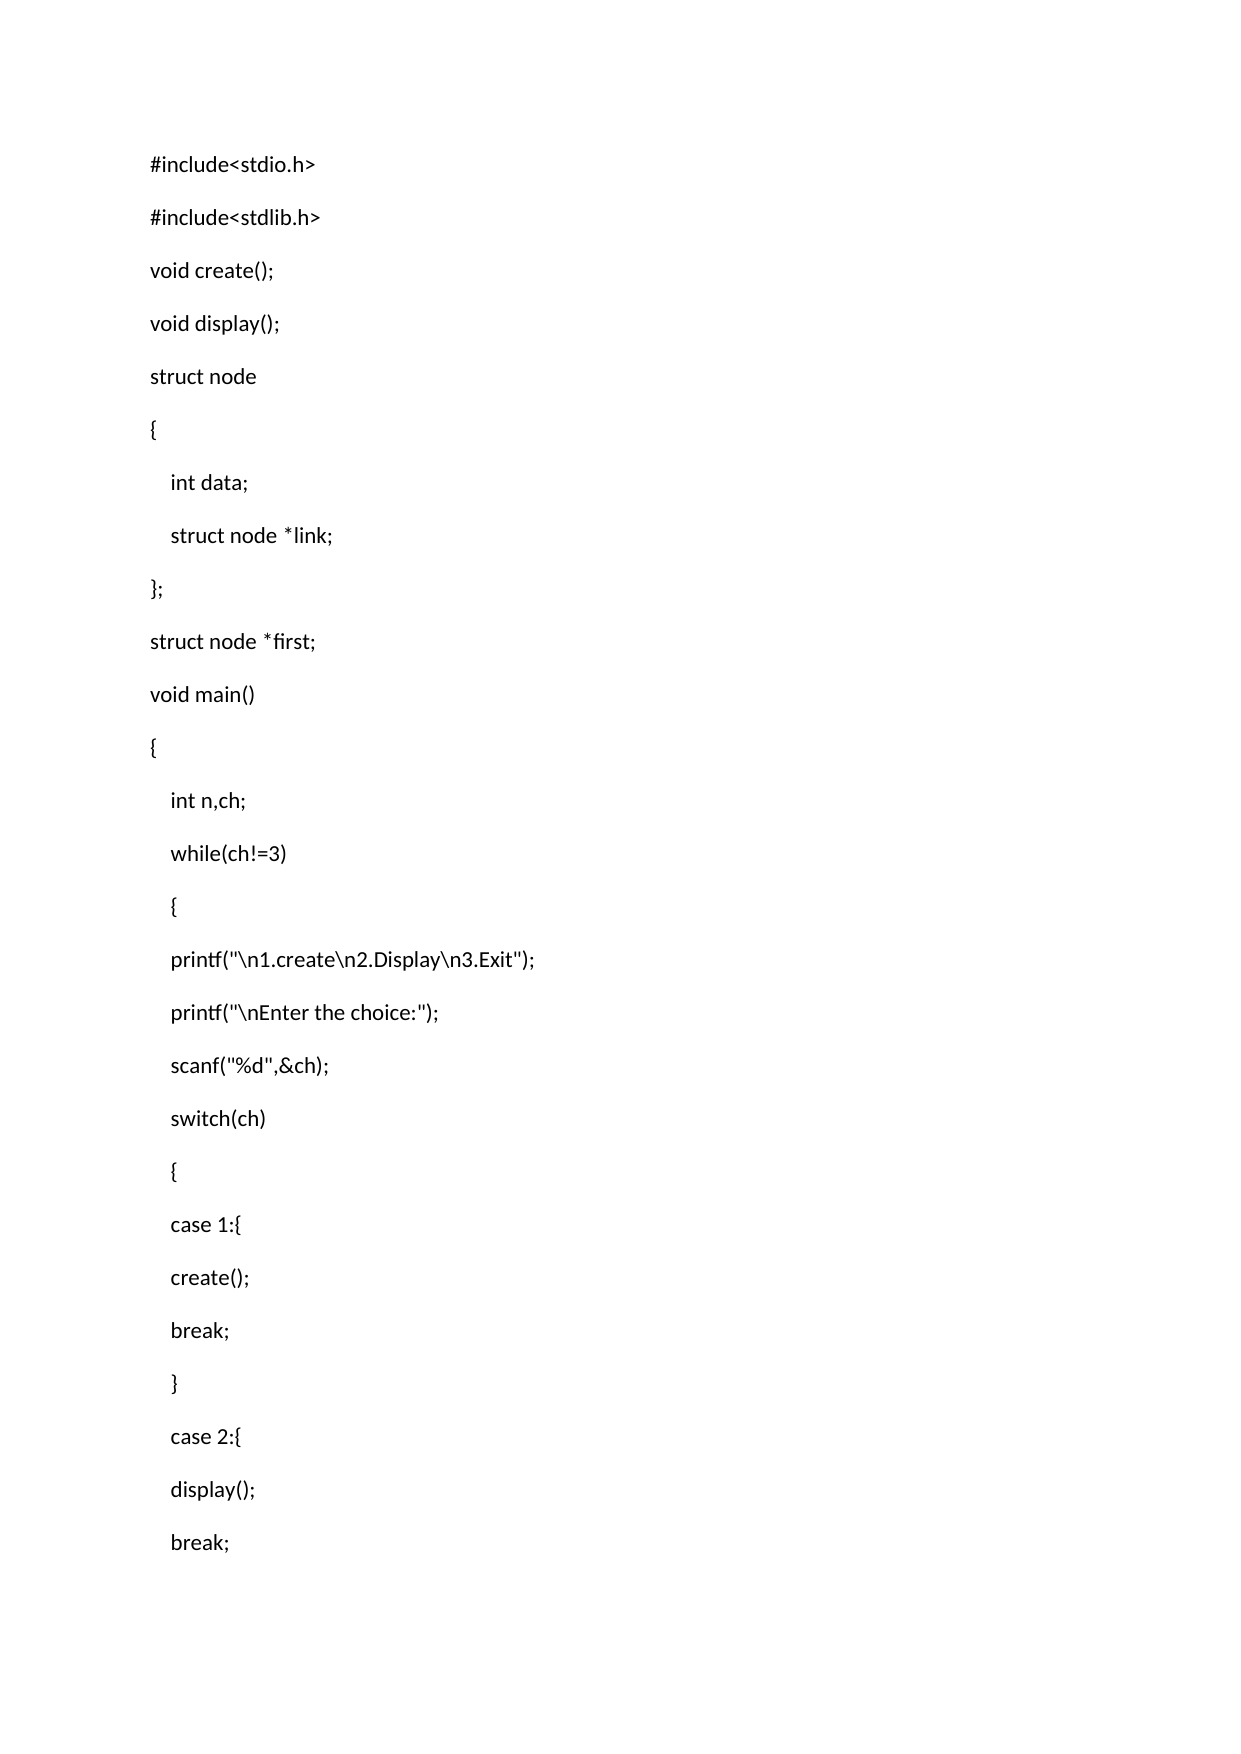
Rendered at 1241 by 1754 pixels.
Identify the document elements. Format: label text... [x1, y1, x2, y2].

text case 1:{ [150, 1210, 1090, 1238]
text int n,ch; [150, 786, 1090, 814]
text void main() [150, 680, 1090, 708]
text struct node *link; [150, 521, 1090, 549]
text void display(); [150, 309, 1090, 337]
text display(); [150, 1476, 1090, 1503]
text switch(ch) [150, 1104, 1090, 1132]
text printf("\nEnter the choice:"); [150, 998, 1090, 1026]
text { [150, 892, 1090, 920]
text void create(); [150, 256, 1090, 284]
text struct node [150, 362, 1090, 390]
text { [150, 415, 1090, 443]
text while(ch!=3) [150, 839, 1090, 867]
text #include<stdio.h> [150, 150, 1090, 178]
text { [150, 733, 1090, 761]
text }; [150, 574, 1090, 602]
text } [150, 1369, 1090, 1397]
text break; [150, 1316, 1090, 1344]
text break; [150, 1528, 1090, 1557]
text create(); [150, 1263, 1090, 1291]
text struct node *first; [150, 627, 1090, 655]
text case 2:{ [150, 1422, 1090, 1451]
text #include<stdlib.h> [150, 203, 1090, 231]
text int data; [150, 468, 1090, 496]
text printf("\n1.create\n2.Display\n3.Exit"); [150, 945, 1090, 973]
text scanf("%d",&ch); [150, 1051, 1090, 1079]
text { [150, 1157, 1090, 1185]
